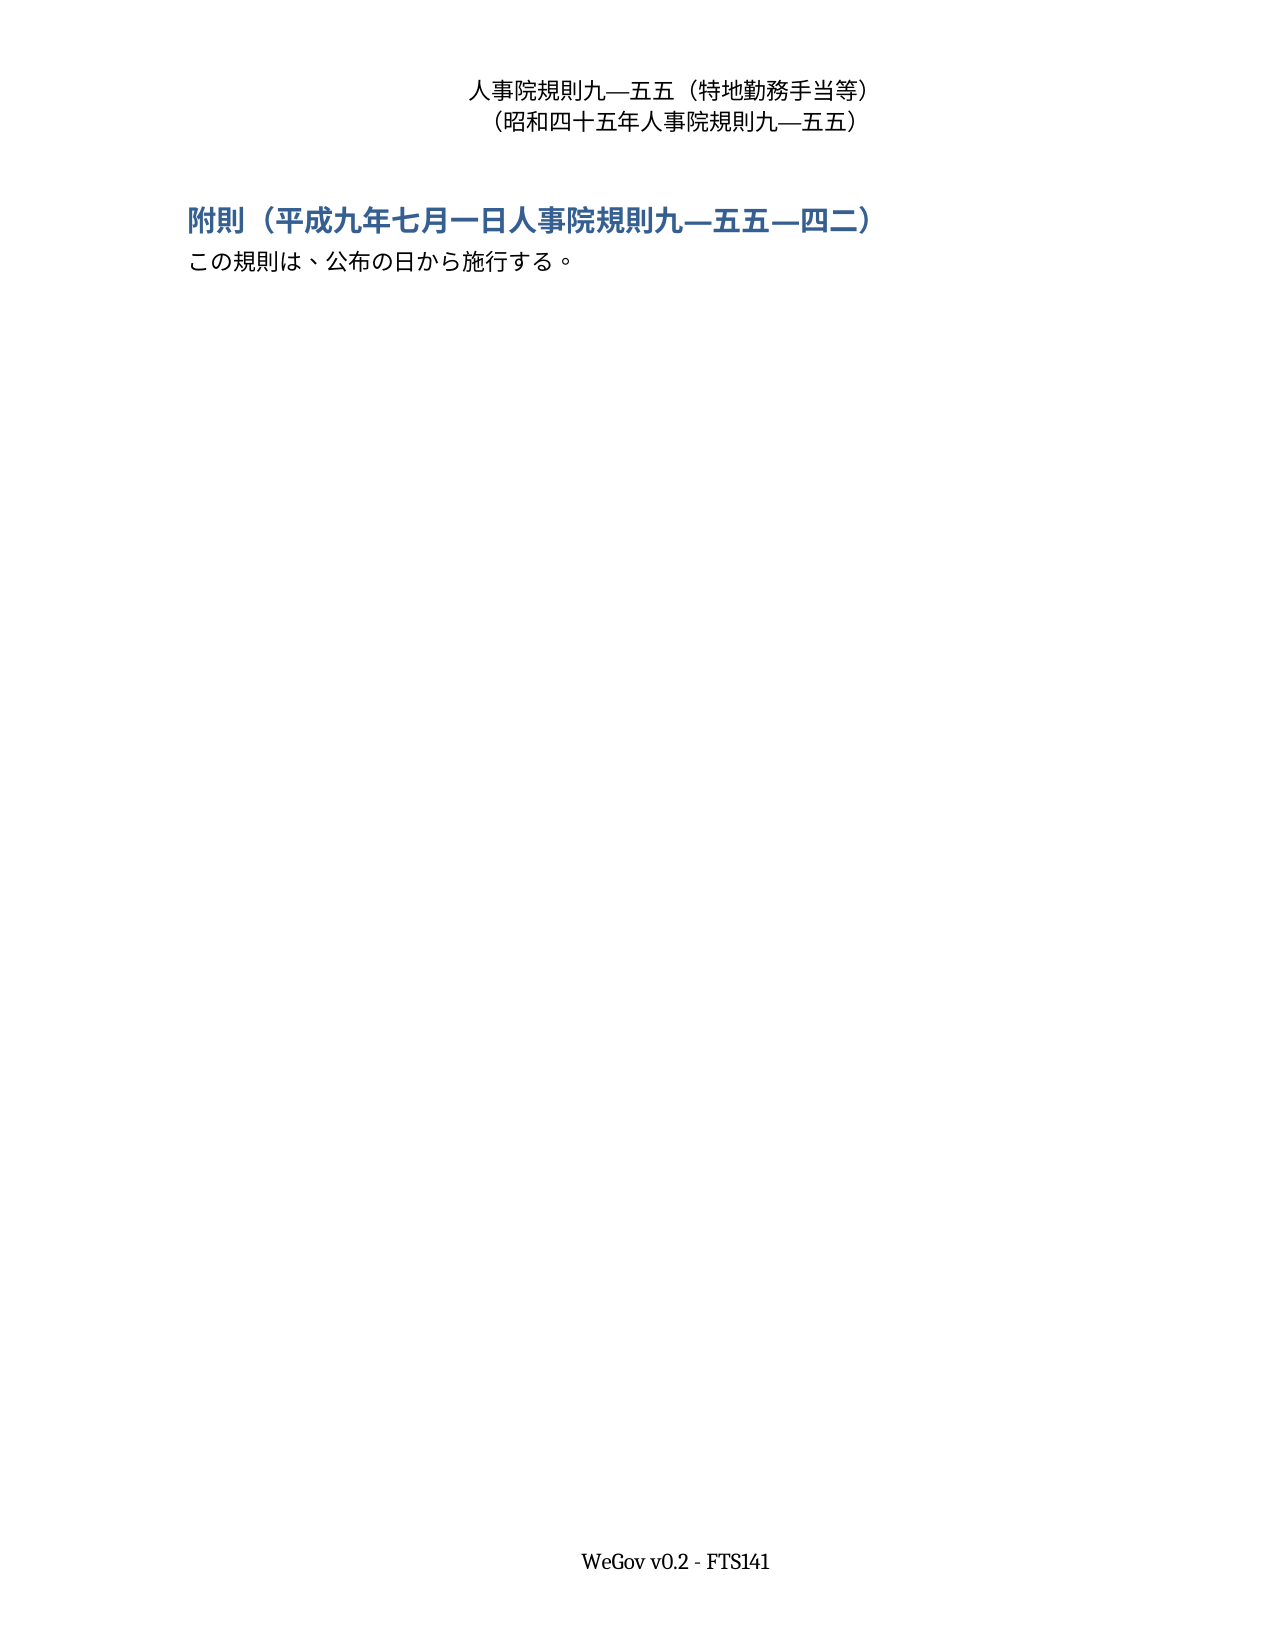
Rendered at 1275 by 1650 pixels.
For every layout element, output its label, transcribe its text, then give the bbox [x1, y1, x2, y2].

subtitle 附則（平成九年七月一日人事院規則九―五五―四二） [187, 200, 1087, 240]
text この規則は、公布の日から施行する。 [187, 246, 1087, 277]
